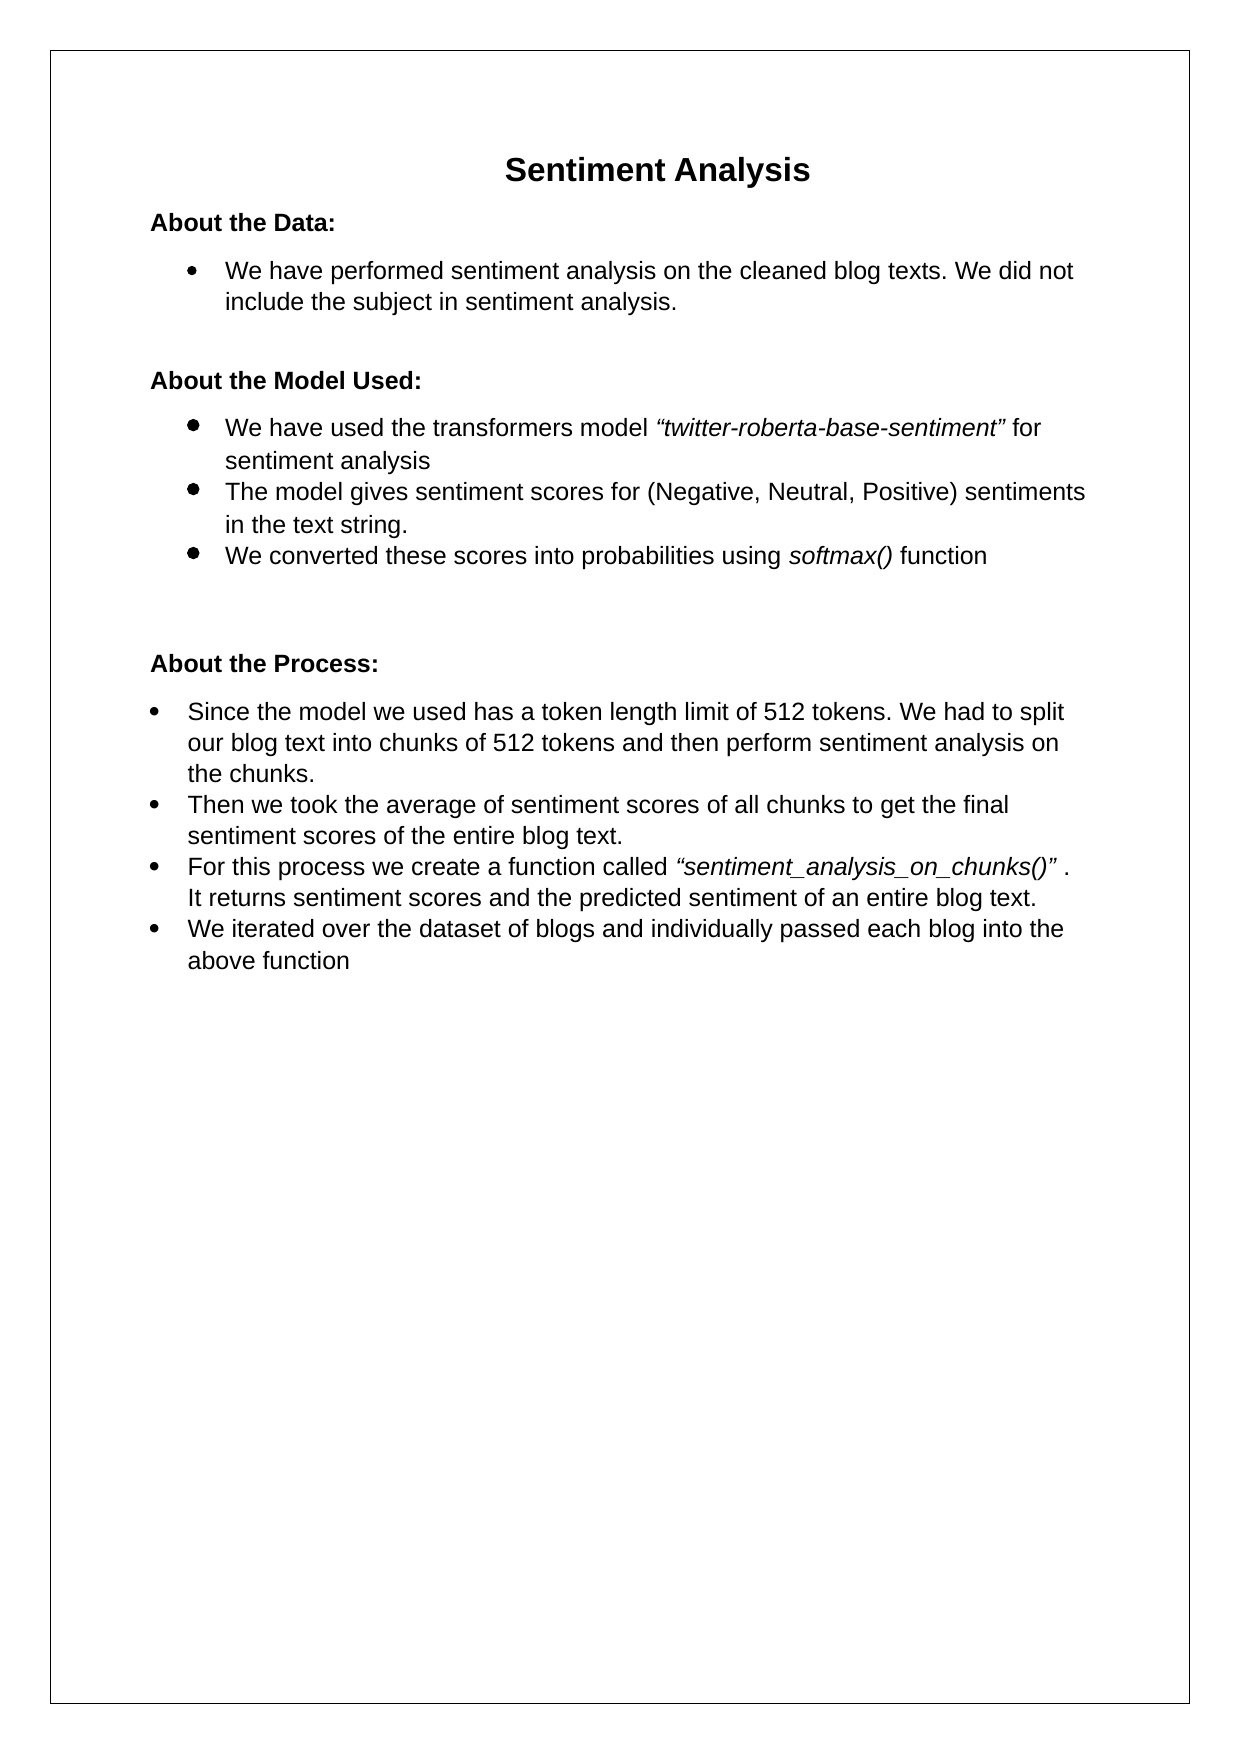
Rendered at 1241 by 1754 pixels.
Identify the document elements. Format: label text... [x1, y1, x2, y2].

list We have performed sentiment analysis on the cleaned blog texts. We did not include the subject in sentiment analysis. [187, 256, 1090, 316]
list We iterated over the dataset of blogs and individually passed each blog into the above function [150, 914, 1090, 974]
text About the Data: [150, 208, 1090, 237]
list We have used the transformers model “twitter-roberta-base-sentiment” for sentiment analysis [187, 413, 1090, 475]
text About the Model Used: [150, 366, 1090, 394]
list Since the model we used has a token length limit of 512 tokens. We had to split our blog text into chunks of 512 tokens and then perform sentiment analysis on the chunks. [150, 697, 1090, 788]
list Sentiment Analysis [225, 150, 1090, 188]
text About the Process: [150, 649, 1090, 678]
list We converted these scores into probabilities using softmax() function [187, 541, 1090, 572]
list Then we took the average of sentiment scores of all chunks to get the final sentiment scores of the entire blog text. [150, 790, 1090, 850]
list For this process we create a function called “sentiment_analysis_on_chunks()” . It returns sentiment scores and the predicted sentiment of an entire blog text. [150, 852, 1090, 912]
list The model gives sentiment scores for (Negative, Neutral, Positive) sentiments in the text string. [187, 477, 1090, 539]
